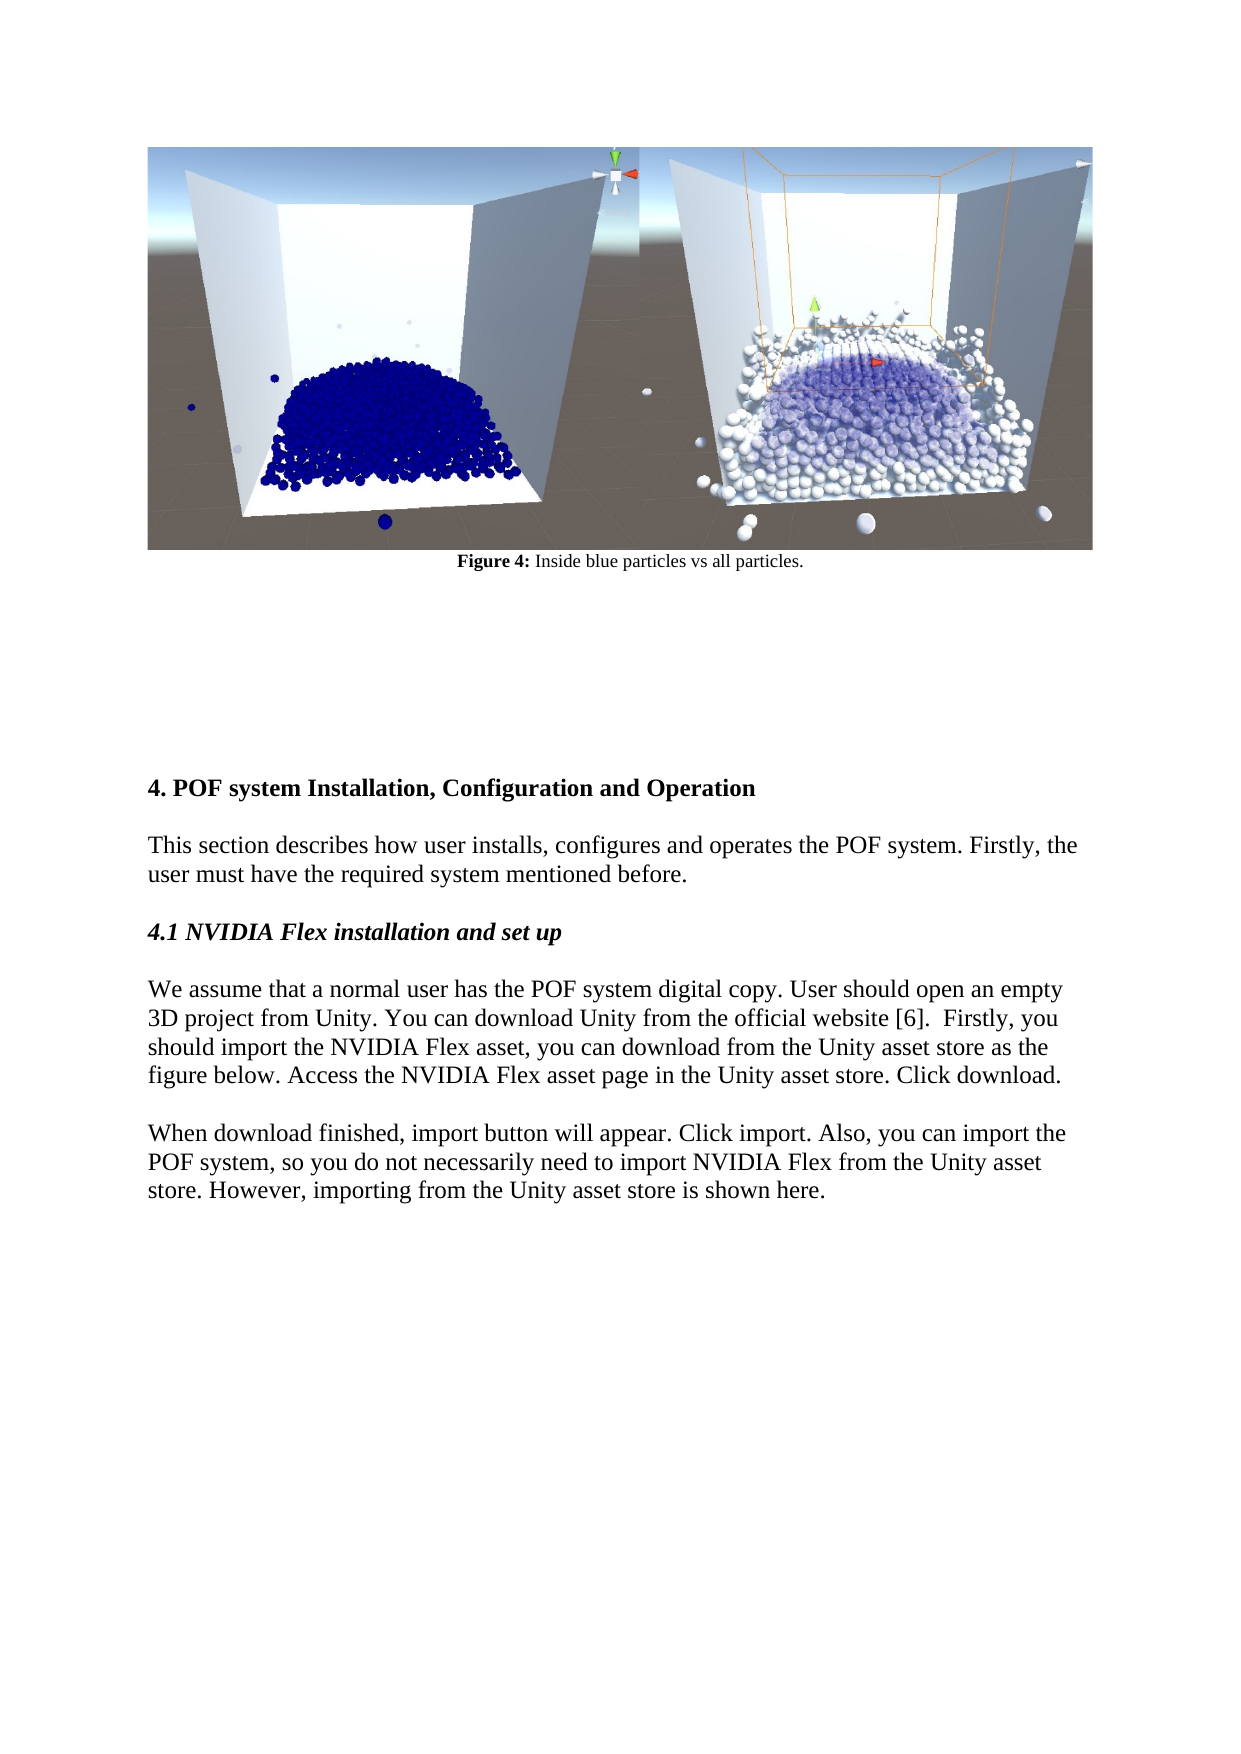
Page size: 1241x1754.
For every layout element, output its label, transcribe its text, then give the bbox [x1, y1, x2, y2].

subtitle 4. POF system Installation, Configuration and Operation [148, 773, 1093, 802]
text This section describes how user installs, configures and operates the POF system. Firstly, the user must have the required system mentioned before. [148, 830, 1093, 888]
text When download finished, import button will appear. Click import. Also, you can import the POF system, so you do not necessarily need to import NVIDIA Flex from the Unity asset store. However, importing from the Unity asset store is shown here. [148, 1118, 1093, 1204]
picture [147, 147, 1093, 550]
text 4.1 NVIDIA Flex installation and set up [148, 917, 1093, 945]
text Figure 4: Inside blue particles vs all particles. [373, 550, 1093, 572]
text We assume that a normal user has the POF system digital copy. User should open an empty 3D project from Unity. You can download Unity from the official website [6]. Firstly, you should import the NVIDIA Flex asset, you can download from the Unity asset store as the figure below. Access the NVIDIA Flex asset page in the Unity asset store. Click download. [148, 974, 1093, 1089]
